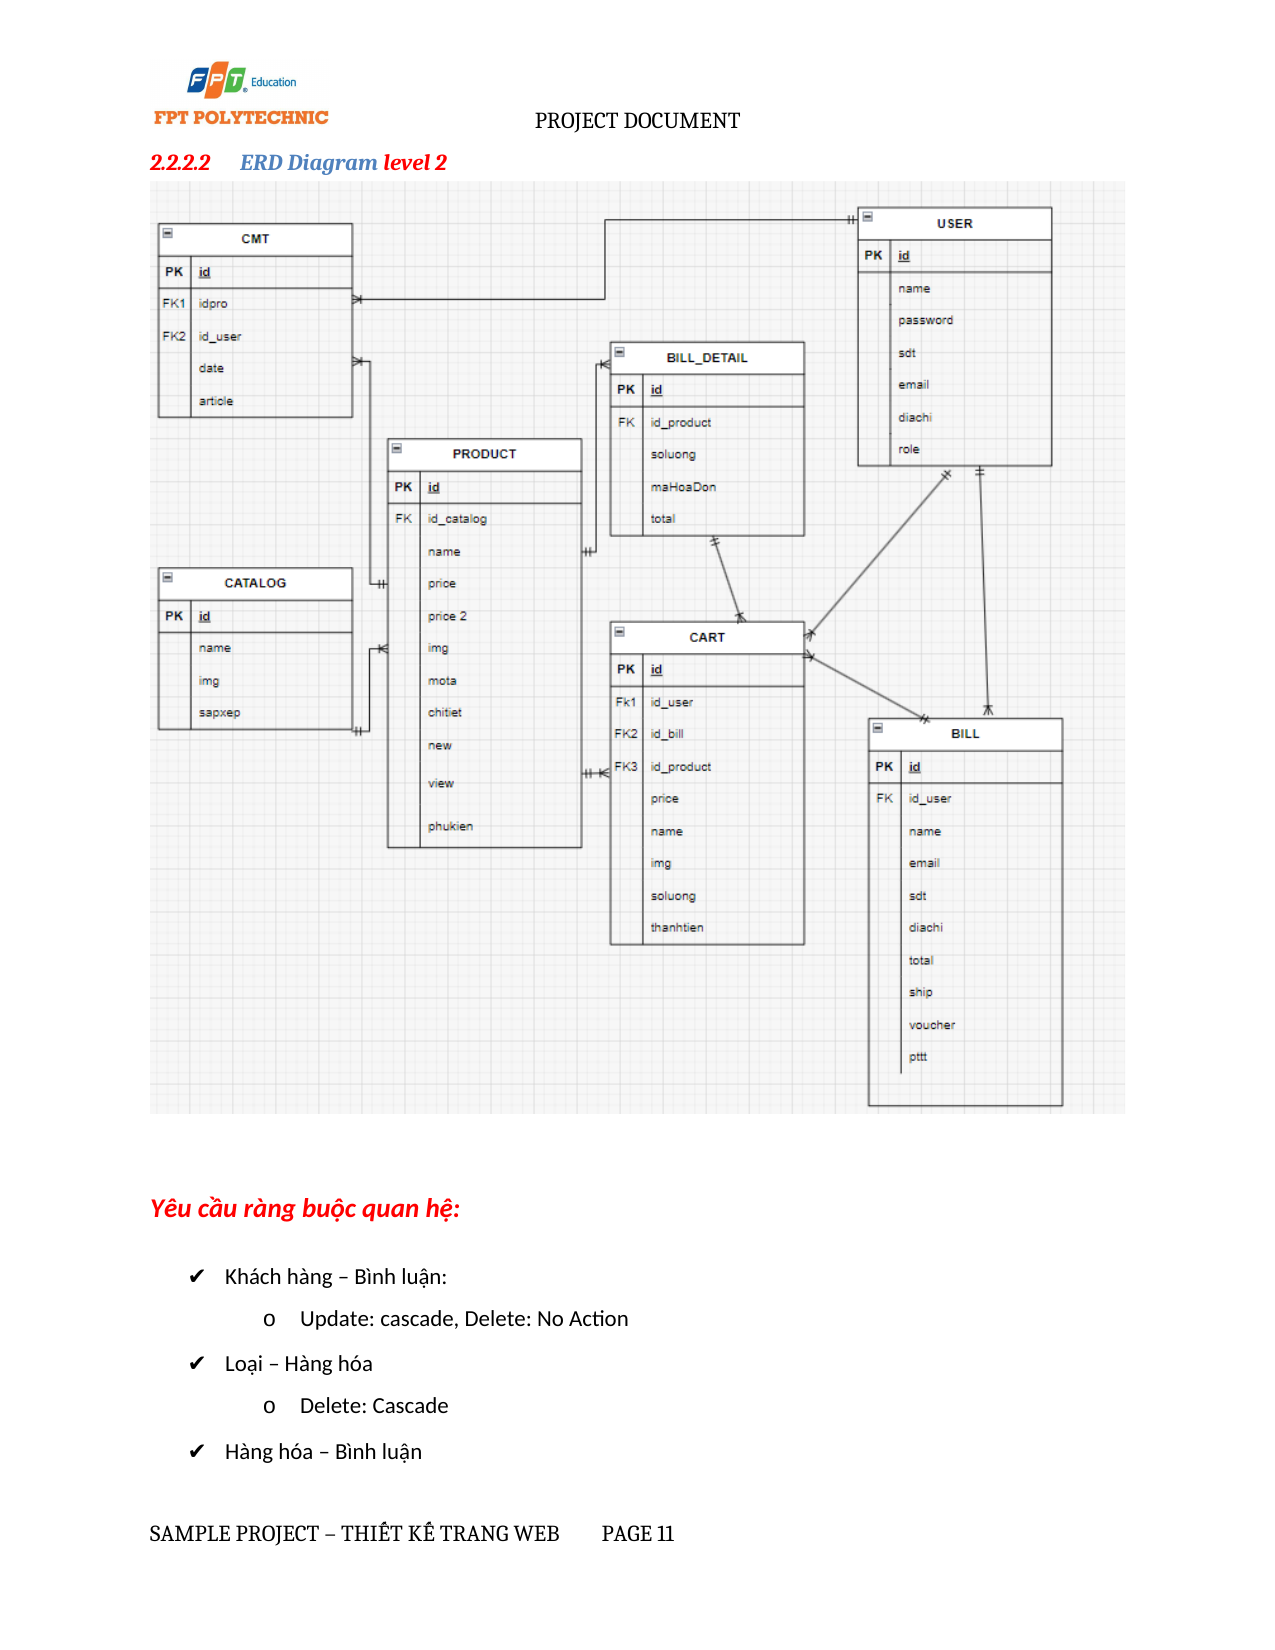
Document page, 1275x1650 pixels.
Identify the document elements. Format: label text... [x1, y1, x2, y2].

subtitle ERD Diagram level 2 [150, 150, 1125, 176]
list Loại – Hàng hóa [187, 1338, 1125, 1385]
list Delete: Cascade [262, 1392, 1125, 1421]
list Update: cascade, Delete: No Action [262, 1304, 1125, 1333]
picture [150, 180, 1125, 1114]
list Khách hàng – Bình luận: [187, 1250, 1125, 1297]
text Yêu cầu ràng buộc quan hệ: [150, 1191, 1125, 1224]
picture [150, 59, 331, 129]
list Hàng hóa – Bình luận [187, 1425, 1125, 1472]
